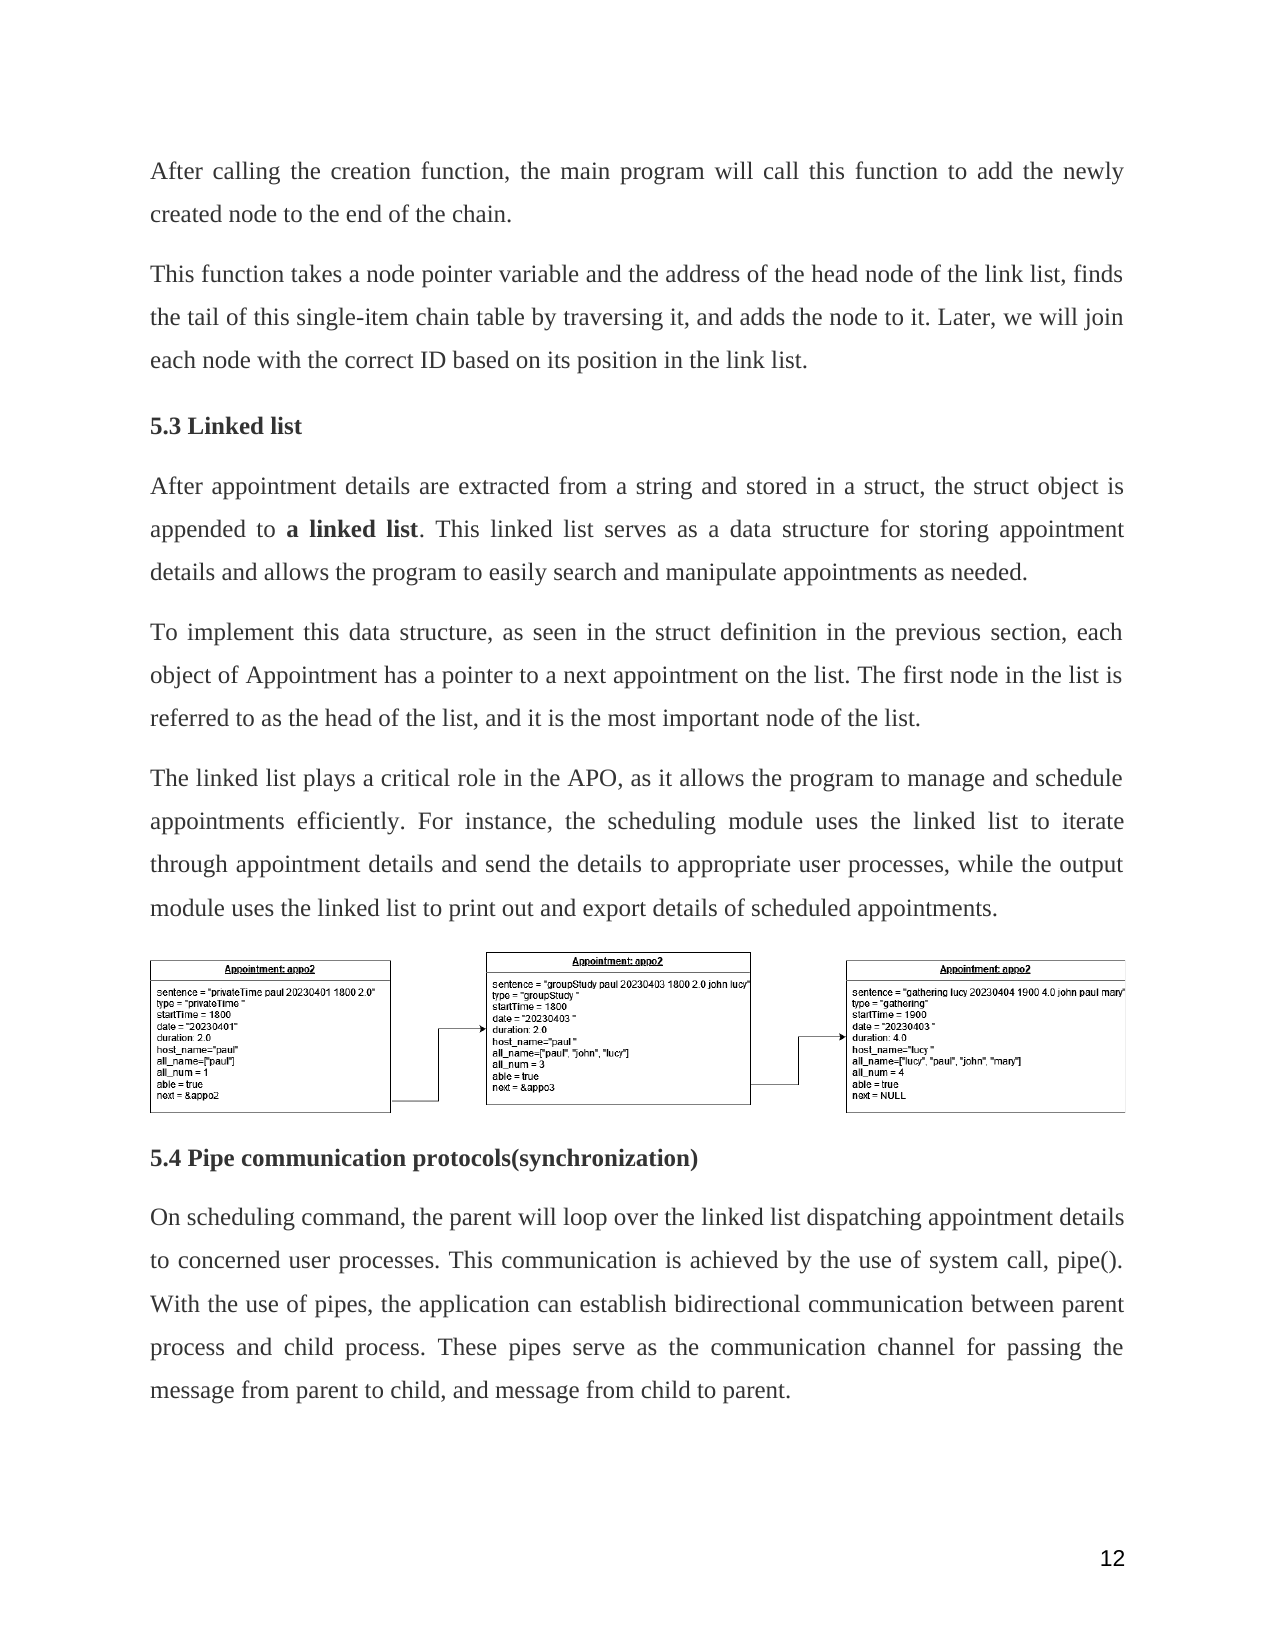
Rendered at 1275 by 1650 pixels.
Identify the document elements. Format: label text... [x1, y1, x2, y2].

text On scheduling command, the parent will loop over the linked list dispatching appointment details to concerned user processes. This communication is achieved by the use of system call, pipe(). With the use of pipes, the application can establish bidirectional communication between parent process and child process. These pipes serve as the communication channel for passing the message from parent to child, and message from child to parent. [150, 1196, 1125, 1404]
text The linked list plays a critical role in the APO, as it allows the program to manage and schedule appointments efficiently. For instance, the scheduling module uses the linked list to iterate through appointment details and send the details to appropriate user processes, while the output module uses the linked list to print out and export details of scheduled appointments. [150, 757, 1125, 921]
text 5.3 Linked list [150, 405, 1125, 440]
text 5.4 Pipe communication protocols(synchronization) [150, 1136, 1125, 1171]
text After calling the creation function, the main program will call this function to add the newly created node to the end of the chain. [150, 150, 1125, 228]
text To implement this data structure, as seen in the struct definition in the previous section, each object of Appointment has a pointer to a next appointment on the list. The first node in the list is referred to as the head of the list, and it is the most important node of the list. [150, 611, 1125, 732]
picture [150, 952, 1125, 1113]
text After appointment details are extracted from a string and stored in a struct, the struct object is appended to a linked list. This linked list serves as a data structure for storing appointment details and allows the program to easily search and manipulate appointments as needed. [150, 465, 1125, 586]
text This function takes a node pointer variable and the address of the head node of the link list, finds the tail of this single-item chain table by traversing it, and adds the node to it. Later, we will join each node with the correct ID based on its position in the link list. [150, 259, 1125, 374]
